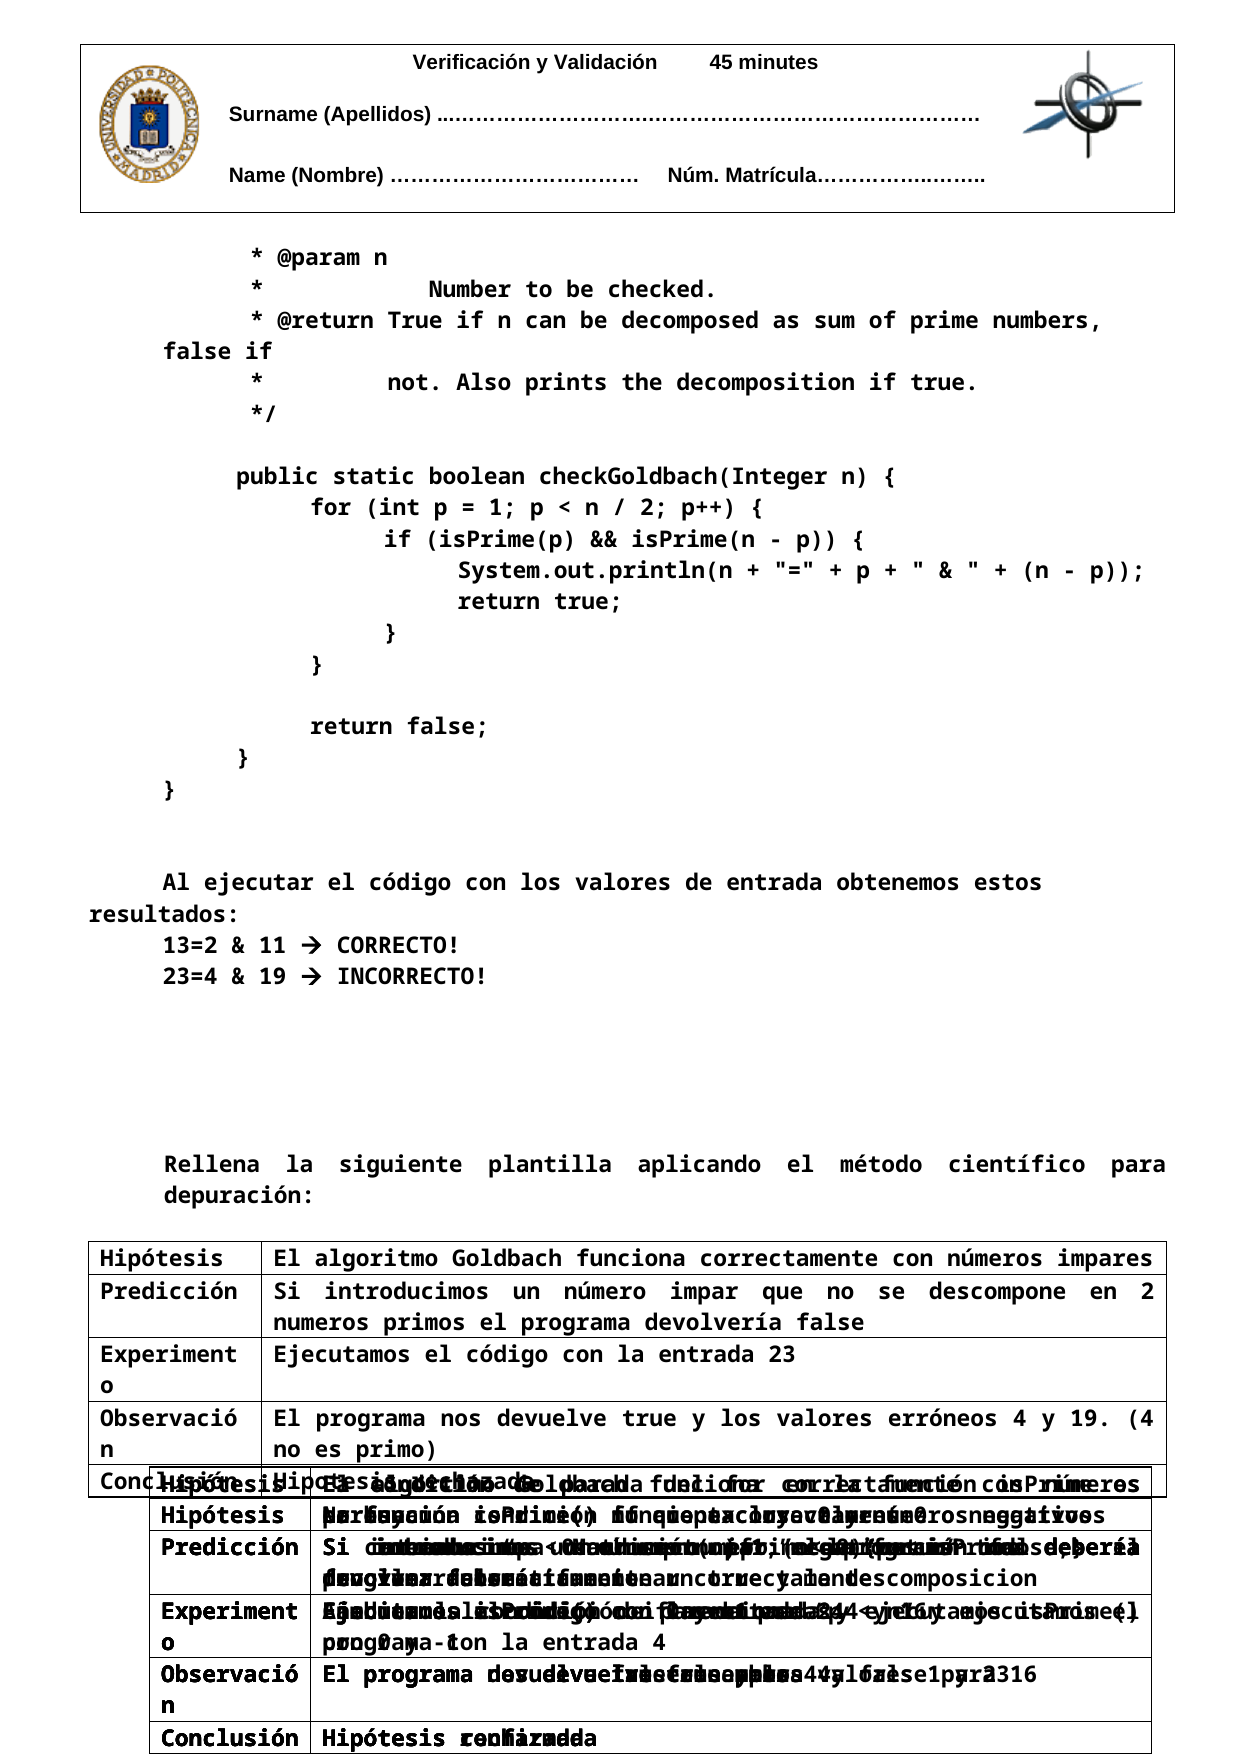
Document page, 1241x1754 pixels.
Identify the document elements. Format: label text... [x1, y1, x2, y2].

text * not. Also prints the decomposition if true. [162, 366, 1167, 397]
text } [162, 772, 1167, 804]
table_cell Añadiomos la condición if mencionada y ejecutamos isPrime() con 0 y -1 [311, 1595, 1151, 1657]
table_header Hipótesis [150, 1499, 310, 1530]
text 13=2 & 11 CORRECTO! [89, 929, 1167, 960]
table_cell Hipotesis rechazada [262, 1465, 1166, 1496]
table_cell Predicción [150, 1531, 310, 1593]
text * Number to be checked. [162, 272, 1167, 304]
picture [1018, 45, 1143, 164]
text } [162, 616, 1167, 647]
table_cell Si creamos una condición if (n<=0){return false;} el programa debería funcionar correctamente [311, 1531, 1151, 1593]
text } [162, 741, 1167, 772]
table_header La condición de parada del for en la función isPrime es erronea [311, 1468, 1151, 1498]
table_cell Conclusión [150, 1722, 310, 1753]
text public static boolean checkGoldbach(Integer n) { [162, 460, 1167, 491]
table_cell Hipotesis confirmada [311, 1722, 1151, 1753]
table_cell Observación [150, 1658, 310, 1721]
text System.out.println(n + "=" + p + " & " + (n - p)); [162, 554, 1167, 585]
text for (int p = 1; p < n / 2; p++) { [162, 491, 1167, 522]
text Al ejecutar el código con los valores de entrada obtenemos estos resultados: [89, 866, 1167, 929]
text */ [162, 397, 1167, 429]
text return false; [162, 710, 1167, 741]
table_cell El programa devuelve false en ambos [311, 1658, 1151, 1721]
table_cell Si introducimos un número impar que no se descompone en 2 numeros primos el programa devolvería false [262, 1275, 1166, 1337]
table_cell Experimento [89, 1338, 261, 1401]
list Rellena la siguiente plantilla aplicando el método científico para depuración: [164, 1147, 1167, 1210]
picture [98, 64, 200, 183]
table_cell Observación [89, 1402, 261, 1464]
table_header Hipótesis [89, 1242, 261, 1273]
text } [162, 647, 1167, 679]
table_cell El programa nos devuelve true y los valores erróneos 4 y 19. (4 no es primo) [262, 1402, 1166, 1464]
table_header El algoritmo Goldbach funciona correctamente con números impares [262, 1242, 1166, 1273]
table_header Hipótesis [150, 1468, 310, 1498]
text * @return True if n can be decomposed as sum of prime numbers, false if [162, 304, 1167, 366]
text * @param n [162, 241, 1167, 272]
text return true; [162, 585, 1167, 616]
table_cell Ejecutamos el código con la entrada 23 [262, 1338, 1166, 1401]
table_cell Conclusión [89, 1465, 261, 1496]
table_header No hay una condición if que excluya 0 y números negativos [311, 1499, 1151, 1530]
table_cell Experimento [150, 1595, 310, 1657]
table_cell Predicción [89, 1275, 261, 1337]
text if (isPrime(p) && isPrime(n - p)) { [162, 522, 1167, 554]
text 23=4 & 19 INCORRECTO! [89, 960, 1167, 991]
